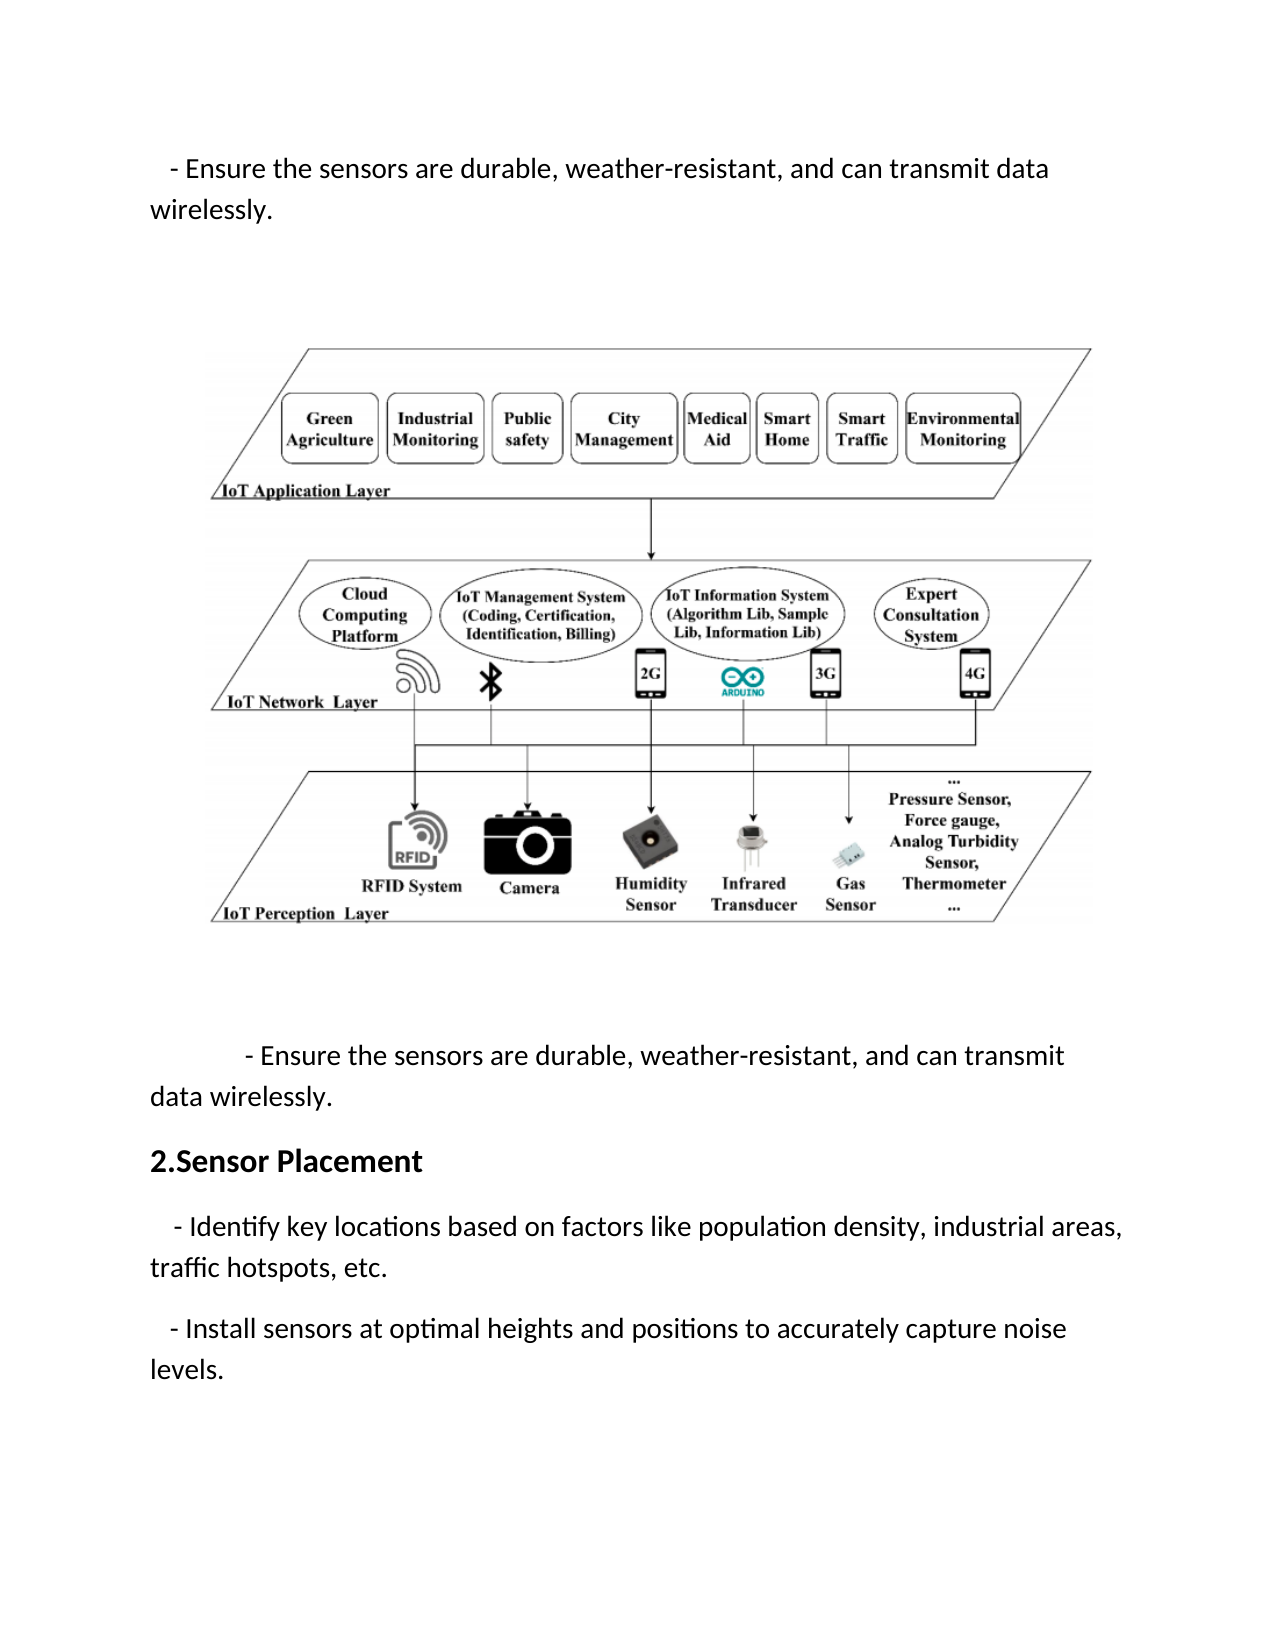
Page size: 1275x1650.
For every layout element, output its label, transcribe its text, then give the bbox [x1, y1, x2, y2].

text 2.Sensor Placement [150, 1140, 1125, 1181]
picture [150, 332, 1125, 934]
text - Ensure the sensors are durable, weather-resistant, and can transmit data wirelessly. [150, 1037, 1125, 1114]
text - Identify key locations based on factors like population density, industrial areas, traffic hotspots, etc. [150, 1208, 1125, 1284]
text - Ensure the sensors are durable, weather-resistant, and can transmit data wirelessly. [150, 150, 1125, 227]
text - Install sensors at optimal heights and positions to accurately capture noise levels. [150, 1311, 1125, 1387]
